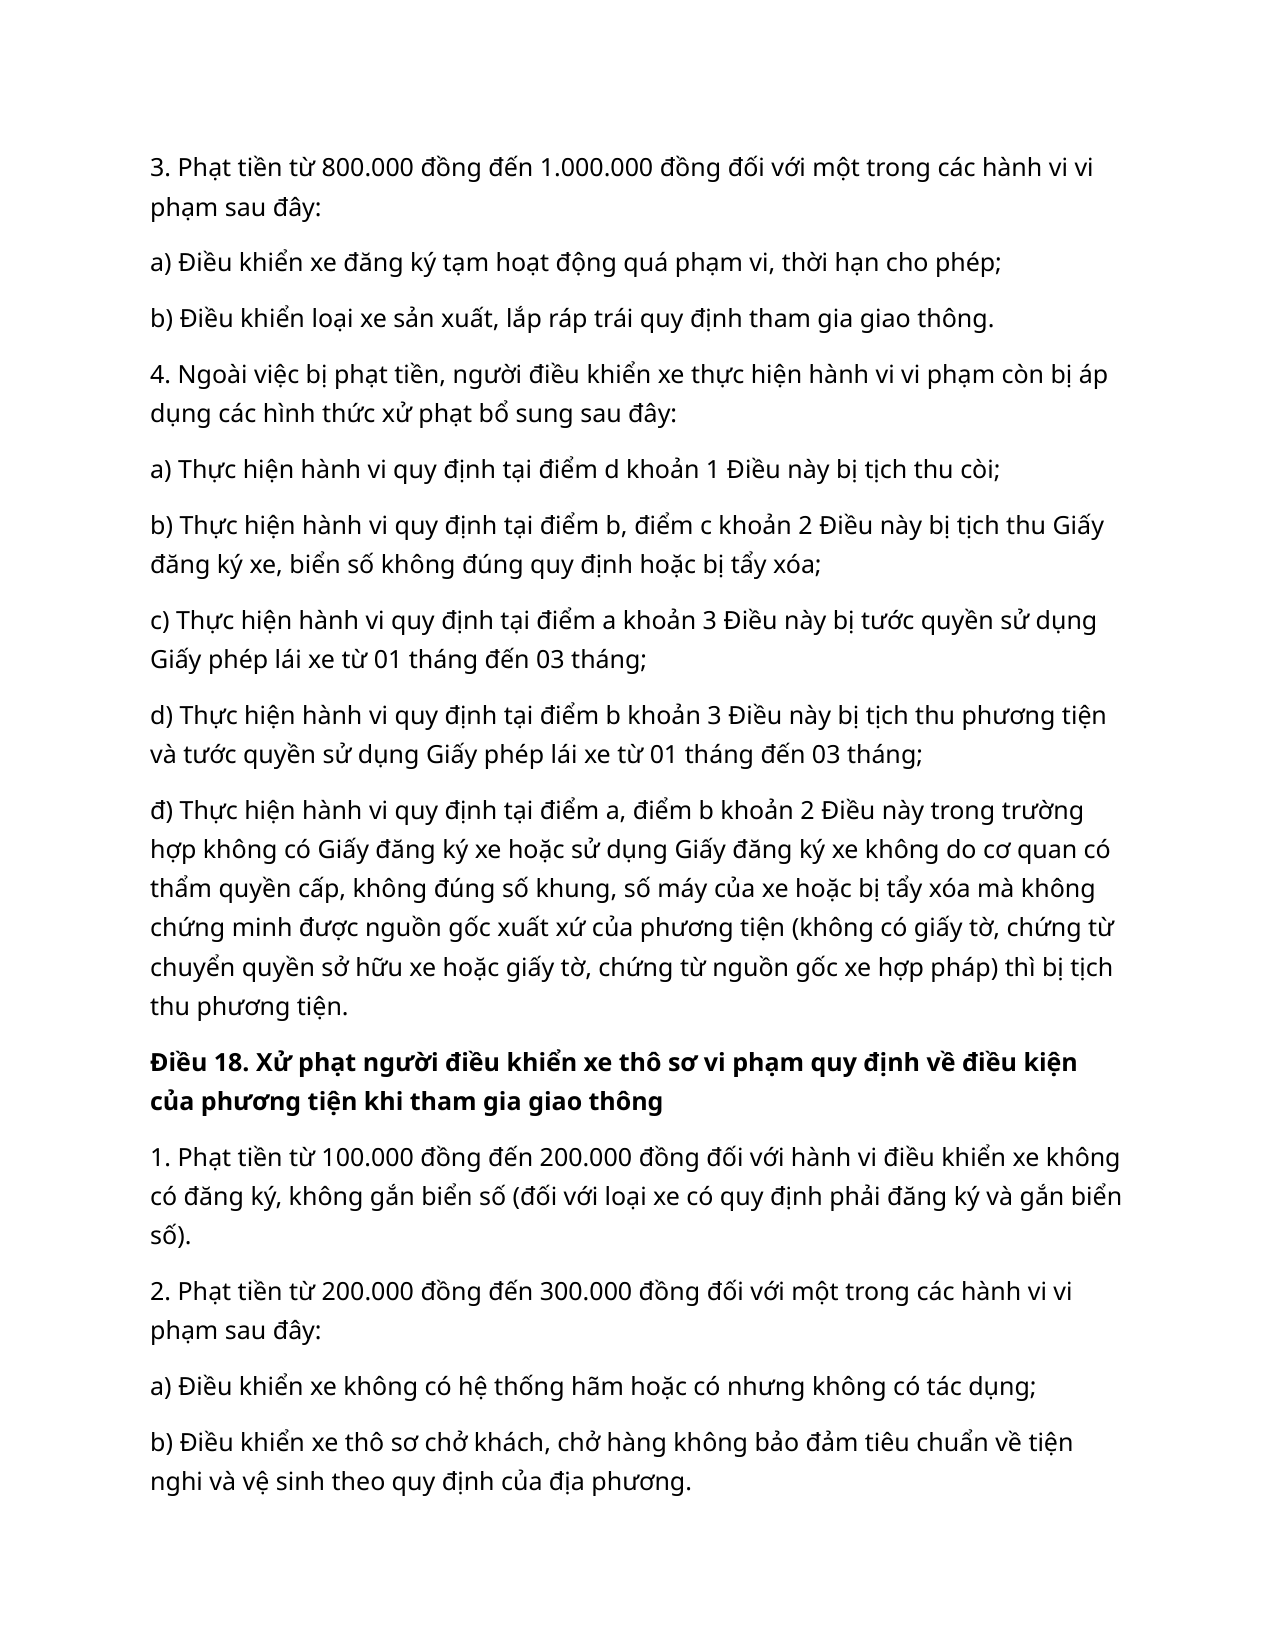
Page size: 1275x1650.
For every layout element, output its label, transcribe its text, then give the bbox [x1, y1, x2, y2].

text 3. Phạt tiền từ 800.000 đồng đến 1.000.000 đồng đối với một trong các hành vi vi phạm sau đây: [150, 150, 1125, 223]
text Điều 18. Xử phạt người điều khiển xe thô sơ vi phạm quy định về điều kiện của phương tiện khi tham gia giao thông [150, 1044, 1125, 1117]
text c) Thực hiện hành vi quy định tại điểm a khoản 3 Điều này bị tước quyền sử dụng Giấy phép lái xe từ 01 tháng đến 03 tháng; [150, 602, 1125, 676]
text 4. Ngoài việc bị phạt tiền, người điều khiển xe thực hiện hành vi vi phạm còn bị áp dụng các hình thức xử phạt bổ sung sau đây: [150, 357, 1125, 430]
text d) Thực hiện hành vi quy định tại điểm b khoản 3 Điều này bị tịch thu phương tiện và tước quyền sử dụng Giấy phép lái xe từ 01 tháng đến 03 tháng; [150, 697, 1125, 771]
text b) Thực hiện hành vi quy định tại điểm b, điểm c khoản 2 Điều này bị tịch thu Giấy đăng ký xe, biển số không đúng quy định hoặc bị tẩy xóa; [150, 507, 1125, 581]
text 2. Phạt tiền từ 200.000 đồng đến 300.000 đồng đối với một trong các hành vi vi phạm sau đây: [150, 1273, 1125, 1347]
text 1. Phạt tiền từ 100.000 đồng đến 200.000 đồng đối với hành vi điều khiển xe không có đăng ký, không gắn biển số (đối với loại xe có quy định phải đăng ký và gắn biển số). [150, 1139, 1125, 1252]
text b) Điều khiển loại xe sản xuất, lắp ráp trái quy định tham gia giao thông. [150, 301, 1125, 335]
text a) Điều khiển xe đăng ký tạm hoạt động quá phạm vi, thời hạn cho phép; [150, 245, 1125, 279]
text a) Thực hiện hành vi quy định tại điểm d khoản 1 Điều này bị tịch thu còi; [150, 452, 1125, 486]
text b) Điều khiển xe thô sơ chở khách, chở hàng không bảo đảm tiêu chuẩn về tiện nghi và vệ sinh theo quy định của địa phương. [150, 1424, 1125, 1497]
text đ) Thực hiện hành vi quy định tại điểm a, điểm b khoản 2 Điều này trong trường hợp không có Giấy đăng ký xe hoặc sử dụng Giấy đăng ký xe không do cơ quan có thẩm quyền cấp, không đúng số khung, số máy của xe hoặc bị tẩy xóa mà không chứng minh được nguồn gốc xuất xứ của phương tiện (không có giấy tờ, chứng từ chuyển quyền sở hữu xe hoặc giấy tờ, chứng từ nguồn gốc xe hợp pháp) thì bị tịch thu phương tiện. [150, 792, 1125, 1022]
text a) Điều khiển xe không có hệ thống hãm hoặc có nhưng không có tác dụng; [150, 1368, 1125, 1402]
